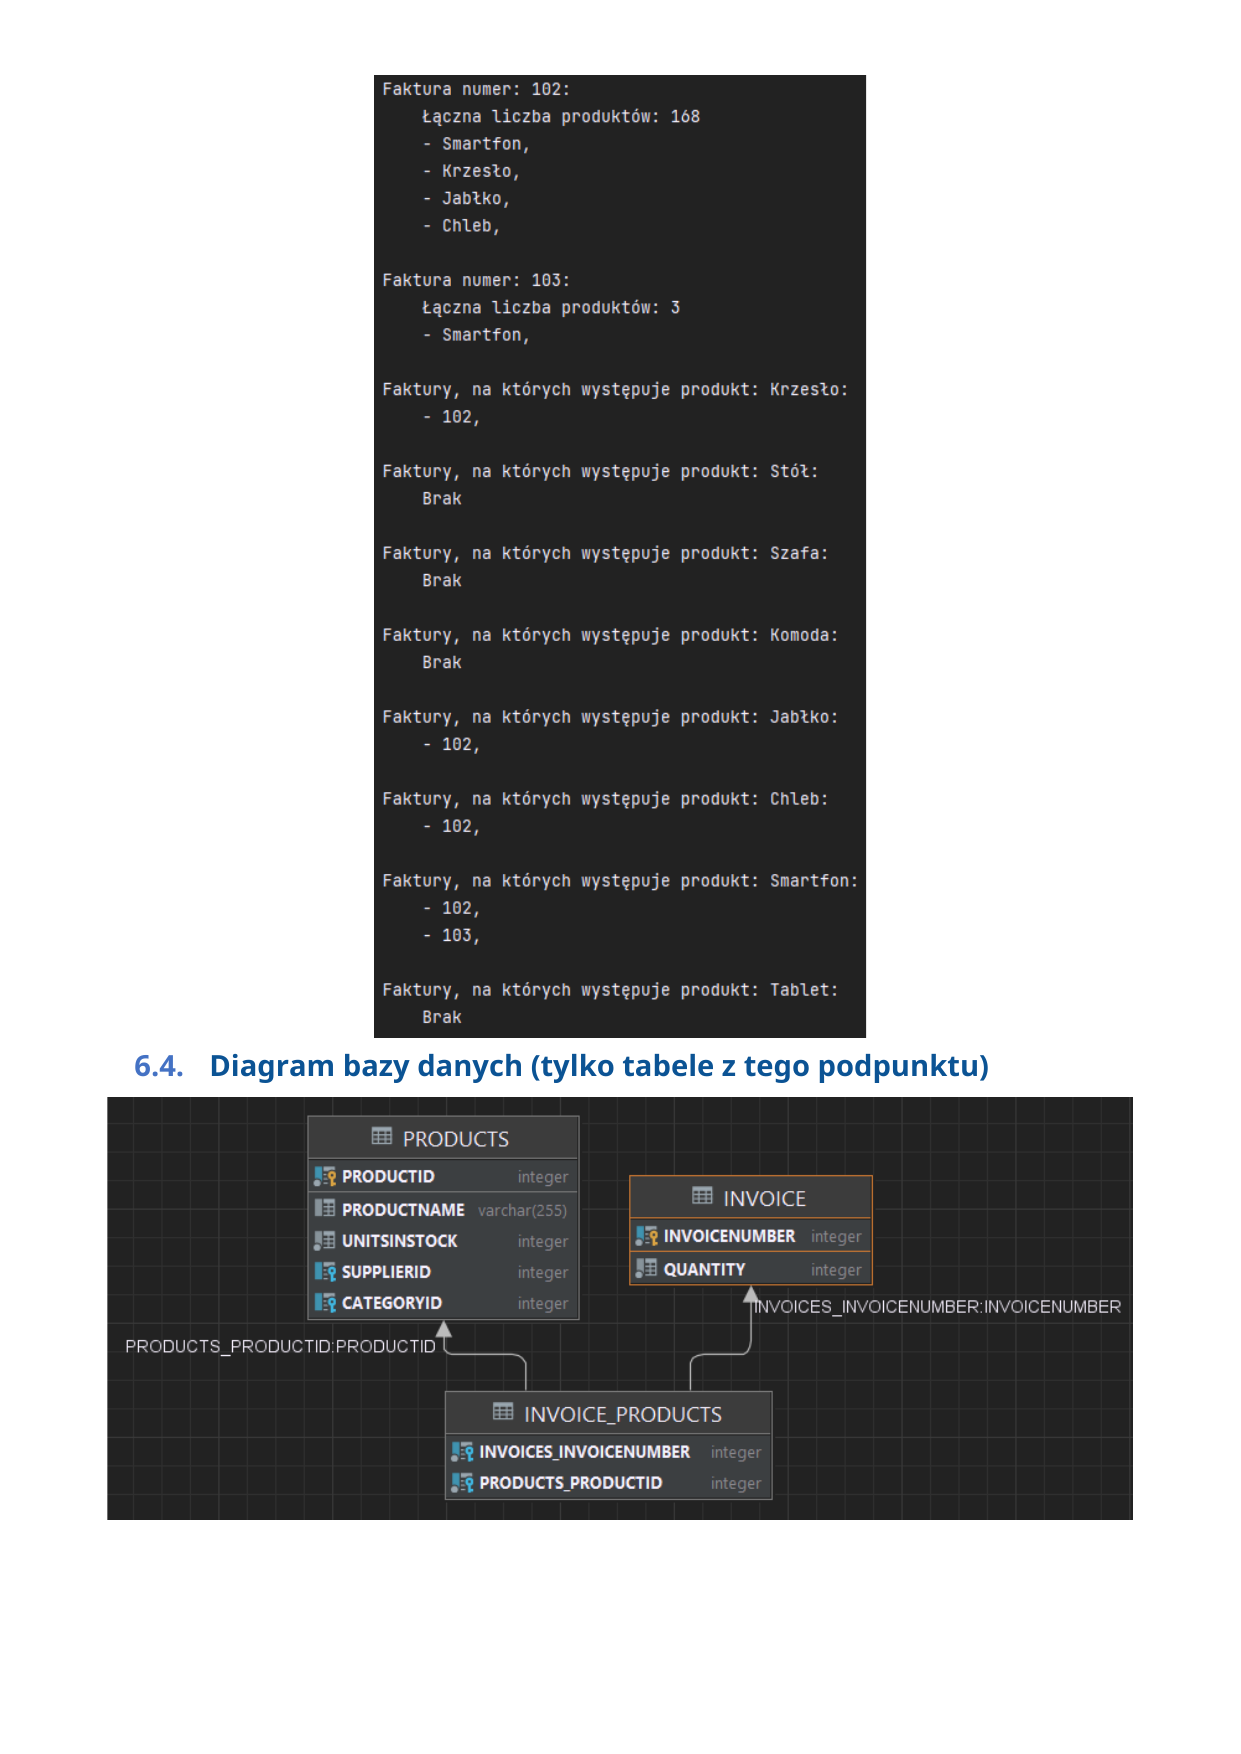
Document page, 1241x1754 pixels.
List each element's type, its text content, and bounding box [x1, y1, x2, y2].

subtitle Diagram bazy danych (tylko tabele z tego podpunktu) [134, 1046, 1165, 1085]
picture [374, 75, 867, 1038]
picture [107, 1097, 1133, 1520]
